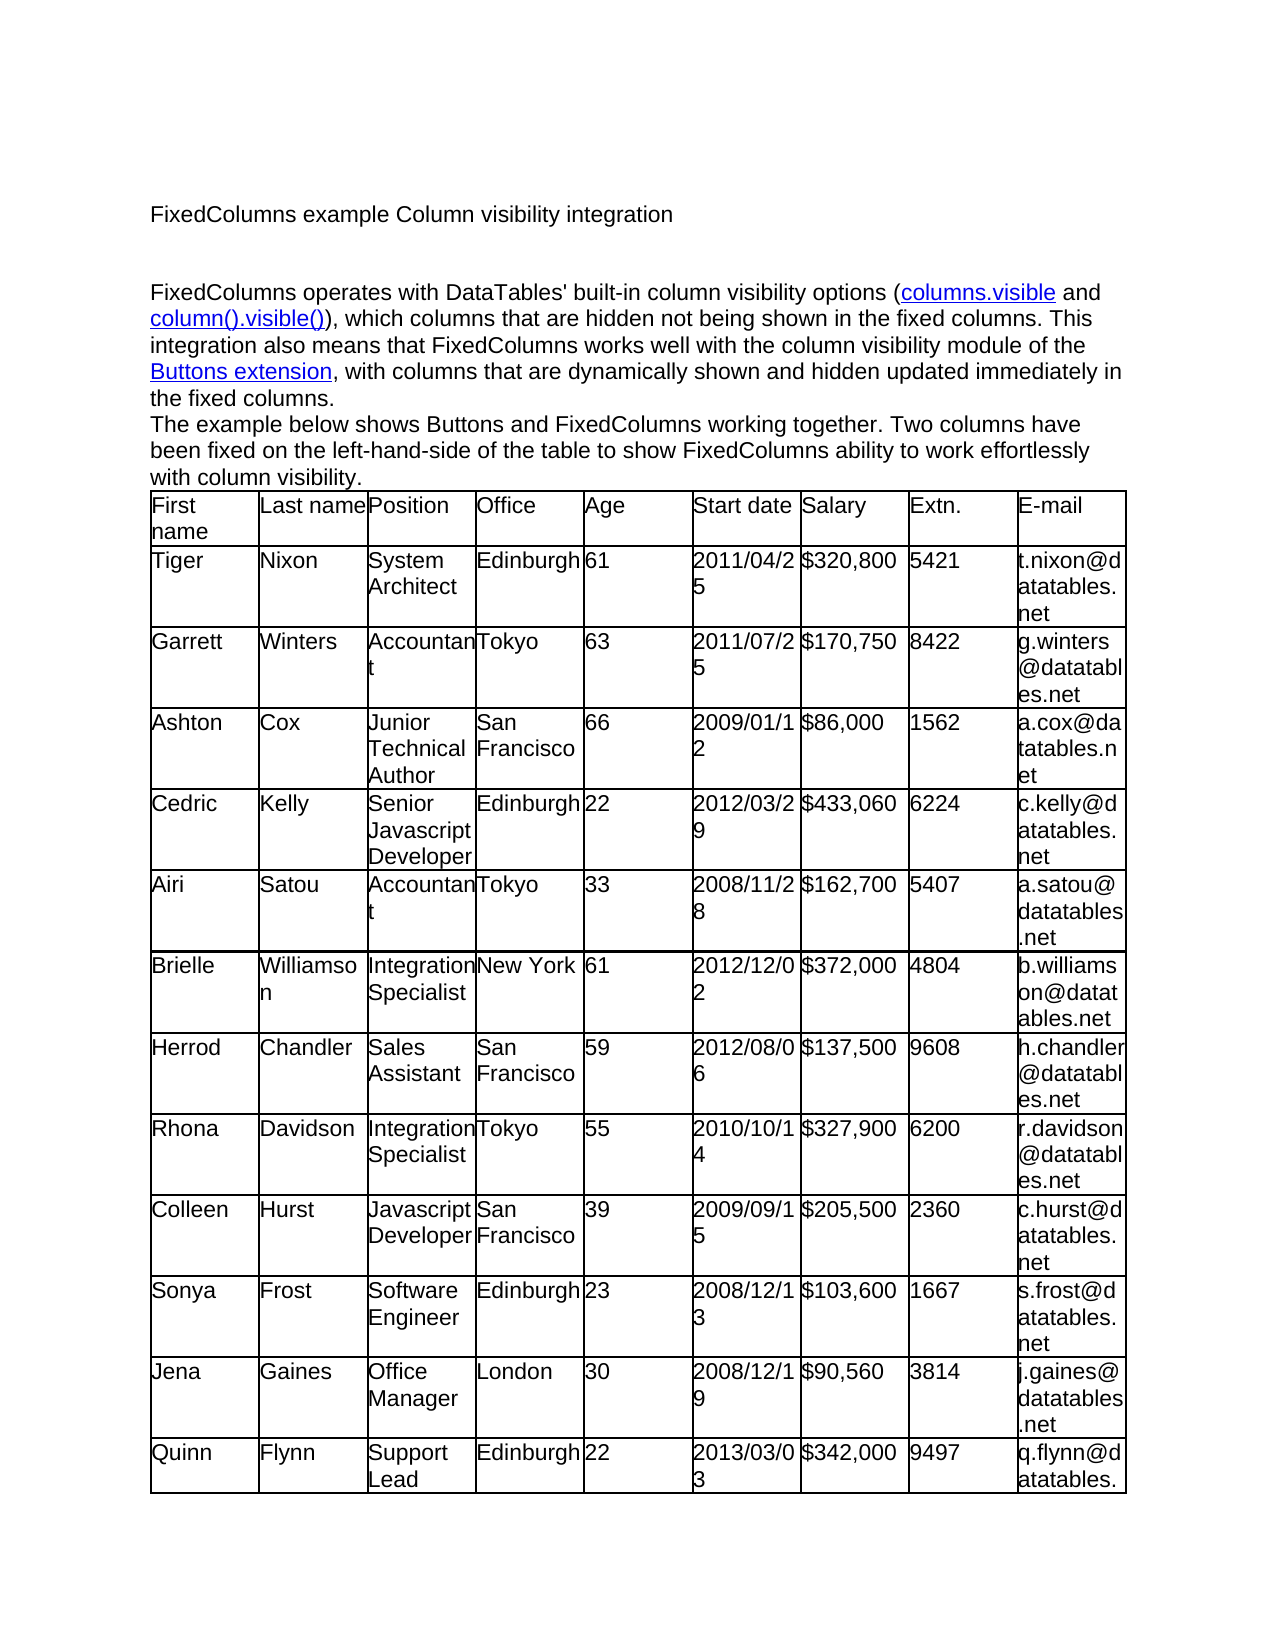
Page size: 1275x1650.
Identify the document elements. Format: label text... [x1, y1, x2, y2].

table_cell 2008/11/28 [694, 871, 800, 950]
table_cell h.chandler@datatables.net [1019, 1034, 1125, 1113]
table_cell 1562 [910, 709, 1017, 788]
table_cell Flynn [260, 1439, 367, 1492]
table_cell Frost [260, 1277, 367, 1356]
table_header Start date [694, 492, 800, 545]
table_header Last name [260, 492, 367, 545]
table_cell Hurst [260, 1196, 367, 1275]
table_cell Accountant [369, 871, 475, 950]
table_cell Integration Specialist [369, 1115, 475, 1194]
table_cell Tokyo [477, 1115, 583, 1194]
table_cell 33 [585, 871, 692, 950]
table_cell Jena [152, 1358, 258, 1437]
table_cell s.frost@datatables.net [1019, 1277, 1125, 1356]
table_cell $162,700 [802, 871, 908, 950]
table_cell $320,800 [802, 547, 908, 626]
table_cell 61 [585, 953, 692, 1032]
table_cell Tokyo [477, 871, 583, 950]
table_cell 2013/03/03 [694, 1439, 800, 1492]
table_cell Herrod [152, 1034, 258, 1113]
table_cell c.kelly@datatables.net [1019, 790, 1125, 869]
table_cell j.gaines@datatables.net [1019, 1358, 1125, 1437]
table_cell 61 [585, 547, 692, 626]
table_cell 66 [585, 709, 692, 788]
text FixedColumns example Column visibility integration [150, 201, 1125, 228]
table_cell 1667 [910, 1277, 1017, 1356]
table_cell r.davidson@datatables.net [1019, 1115, 1125, 1194]
table_cell Garrett [152, 628, 258, 707]
table_cell 4804 [910, 953, 1017, 1032]
table_cell 22 [585, 790, 692, 869]
table_cell Javascript Developer [369, 1196, 475, 1275]
table_cell $205,500 [802, 1196, 908, 1275]
table_cell $90,560 [802, 1358, 908, 1437]
table_cell Edinburgh [477, 1439, 583, 1492]
table_cell 2008/12/13 [694, 1277, 800, 1356]
table_cell 8422 [910, 628, 1017, 707]
table_cell Office Manager [369, 1358, 475, 1437]
table_cell Sales Assistant [369, 1034, 475, 1113]
table_cell 9608 [910, 1034, 1017, 1113]
table_cell $372,000 [802, 953, 908, 1032]
table_cell Senior Javascript Developer [369, 790, 475, 869]
table_cell 23 [585, 1277, 692, 1356]
table_cell 2008/12/19 [694, 1358, 800, 1437]
table_cell 2012/08/06 [694, 1034, 800, 1113]
table_cell 2011/04/25 [694, 547, 800, 626]
table_cell Satou [260, 871, 367, 950]
table_cell Davidson [260, 1115, 367, 1194]
table_cell Gaines [260, 1358, 367, 1437]
table_cell Edinburgh [477, 547, 583, 626]
table_cell Rhona [152, 1115, 258, 1194]
table_cell b.williamson@datatables.net [1019, 953, 1125, 1032]
table_cell Edinburgh [477, 1277, 583, 1356]
table_cell 2360 [910, 1196, 1017, 1275]
table_cell Chandler [260, 1034, 367, 1113]
table_cell Quinn [152, 1439, 258, 1492]
table_cell $137,500 [802, 1034, 908, 1113]
table_cell $170,750 [802, 628, 908, 707]
text The example below shows Buttons and FixedColumns working together. Two columns have been fixed on the left-hand-side of the table to show FixedColumns ability to work effortlessly with column visibility. [150, 411, 1125, 490]
table_cell New York [477, 953, 583, 1032]
table_cell 59 [585, 1034, 692, 1113]
table_cell 2012/12/02 [694, 953, 800, 1032]
table_cell 6224 [910, 790, 1017, 869]
table_cell c.hurst@datatables.net [1019, 1196, 1125, 1275]
table_cell $433,060 [802, 790, 908, 869]
table_cell 2012/03/29 [694, 790, 800, 869]
table_cell Sonya [152, 1277, 258, 1356]
table_cell San Francisco [477, 1034, 583, 1113]
table_cell Brielle [152, 953, 258, 1032]
table_cell 3814 [910, 1358, 1017, 1437]
table_cell Tokyo [477, 628, 583, 707]
table_cell $86,000 [802, 709, 908, 788]
table_cell 9497 [910, 1439, 1017, 1492]
table_cell Cox [260, 709, 367, 788]
table_cell 2010/10/14 [694, 1115, 800, 1194]
table_cell 5407 [910, 871, 1017, 950]
table_cell San Francisco [477, 709, 583, 788]
table_cell Winters [260, 628, 367, 707]
table_cell Nixon [260, 547, 367, 626]
table_cell 5421 [910, 547, 1017, 626]
table_cell System Architect [369, 547, 475, 626]
table_cell Edinburgh [477, 790, 583, 869]
table_cell a.satou@datatables.net [1019, 871, 1125, 950]
table_cell Integration Specialist [369, 953, 475, 1032]
table_cell a.cox@datatables.net [1019, 709, 1125, 788]
table_cell 2009/01/12 [694, 709, 800, 788]
table_header Extn. [910, 492, 1017, 545]
table_header Age [585, 492, 692, 545]
table_cell Kelly [260, 790, 367, 869]
table_cell t.nixon@datatables.net [1019, 547, 1125, 626]
table_cell 6200 [910, 1115, 1017, 1194]
table_cell Accountant [369, 628, 475, 707]
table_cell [1019, 1439, 1125, 1492]
table_cell San Francisco [477, 1196, 583, 1275]
table_cell 55 [585, 1115, 692, 1194]
table_header E-mail [1019, 492, 1125, 545]
table_header Salary [802, 492, 908, 545]
table_cell $342,000 [802, 1439, 908, 1492]
table_cell 39 [585, 1196, 692, 1275]
table_cell Cedric [152, 790, 258, 869]
table_cell Software Engineer [369, 1277, 475, 1356]
table_cell Airi [152, 871, 258, 950]
table_header First name [152, 492, 258, 545]
table_cell Junior Technical Author [369, 709, 475, 788]
table_cell $327,900 [802, 1115, 908, 1194]
table_cell 2011/07/25 [694, 628, 800, 707]
table_cell $103,600 [802, 1277, 908, 1356]
table_header Office [477, 492, 583, 545]
table_cell Ashton [152, 709, 258, 788]
table_cell 63 [585, 628, 692, 707]
text FixedColumns operates with DataTables' built-in column visibility options (columns.visible and column().visible()), which columns that are hidden not being shown in the fixed columns. This integration also means that FixedColumns works well with the column visibility module of the Buttons extension, with columns that are dynamically shown and hidden updated immediately in the fixed columns. [150, 279, 1125, 411]
table_cell Support Lead [369, 1439, 475, 1492]
table_cell Colleen [152, 1196, 258, 1275]
table_cell Tiger [152, 547, 258, 626]
table_cell 22 [585, 1439, 692, 1492]
table_cell London [477, 1358, 583, 1437]
table_cell Williamson [260, 953, 367, 1032]
table_header Position [369, 492, 475, 545]
table_cell g.winters@datatables.net [1019, 628, 1125, 707]
table_cell 30 [585, 1358, 692, 1437]
table_cell 2009/09/15 [694, 1196, 800, 1275]
